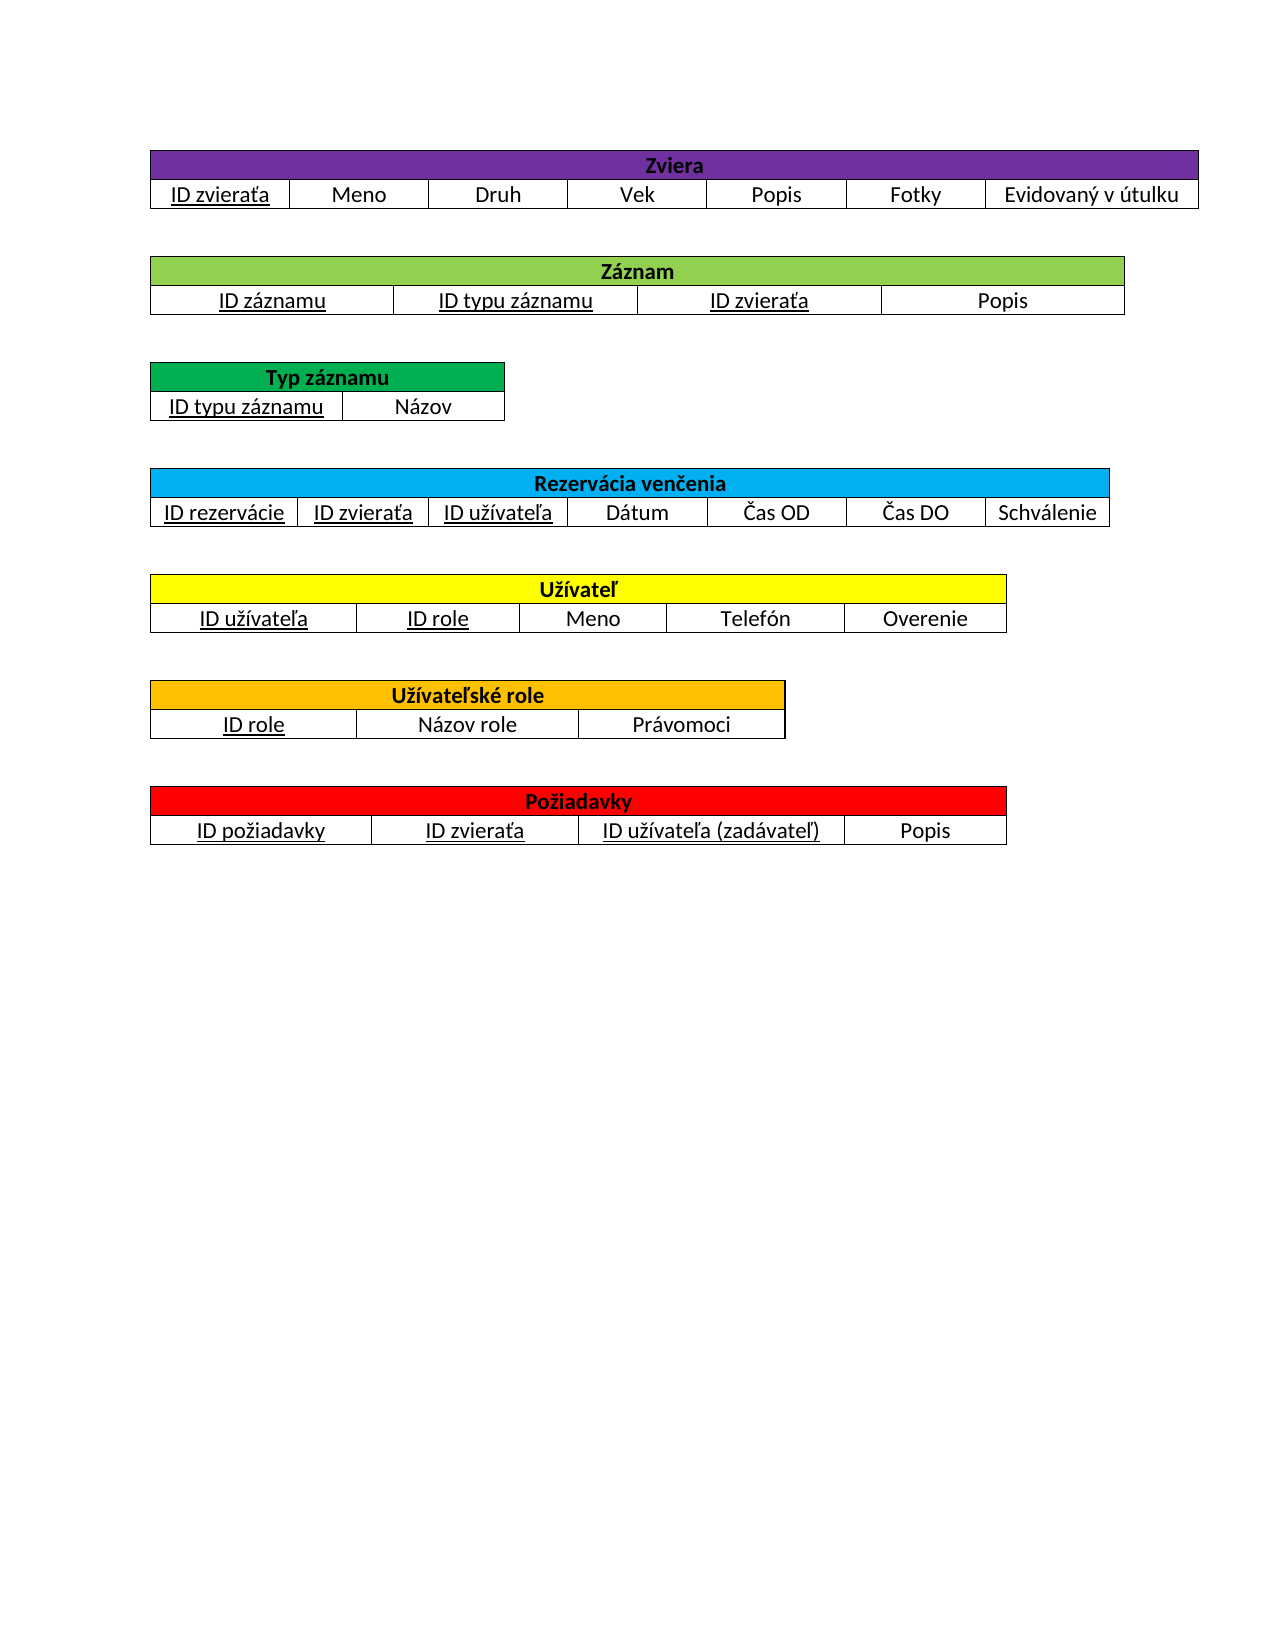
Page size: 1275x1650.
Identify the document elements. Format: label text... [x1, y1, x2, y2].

table_cell ID zvieraťa [372, 816, 578, 844]
table_header Typ záznamu [151, 363, 504, 391]
table_cell Meno [520, 604, 666, 632]
table_cell ID zvieraťa [298, 498, 428, 526]
table_cell Evidovaný v útulku [986, 180, 1198, 208]
table_header Užívateľ [151, 575, 1006, 603]
table_header Záznam [151, 257, 1124, 285]
table_cell ID rezervácie [151, 498, 297, 526]
table_cell Čas DO [847, 498, 985, 526]
table_cell ID požiadavky [151, 816, 371, 844]
table_cell Overenie [845, 604, 1006, 632]
table_cell ID užívateľa [429, 498, 567, 526]
table_cell Vek [568, 180, 706, 208]
table_cell Meno [290, 180, 428, 208]
table_cell ID užívateľa (zadávateľ) [579, 816, 844, 844]
table_cell Názov [343, 392, 504, 420]
table_cell Dátum [568, 498, 707, 526]
table_cell ID zvieraťa [638, 286, 881, 314]
table_cell Názov role [357, 710, 578, 738]
table_cell Schválenie [986, 498, 1109, 526]
table_cell ID typu záznamu [151, 392, 342, 420]
table_cell ID záznamu [151, 286, 393, 314]
table_cell ID užívateľa [151, 604, 356, 632]
table_cell Druh [429, 180, 567, 208]
table_cell Právomoci [579, 710, 784, 738]
table_cell ID role [357, 604, 519, 632]
table_header Užívateľské role [151, 681, 784, 709]
table_cell Popis [707, 180, 846, 208]
table_cell ID typu záznamu [394, 286, 637, 314]
table_cell Popis [882, 286, 1124, 314]
table_cell Popis [845, 816, 1006, 844]
table_header Požiadavky [151, 787, 1006, 815]
table_cell Čas OD [708, 498, 846, 526]
table_header Rezervácia venčenia [151, 469, 1109, 497]
table_cell ID role [151, 710, 356, 738]
table_cell Fotky [847, 180, 985, 208]
table_cell ID zvieraťa [151, 180, 289, 208]
table_cell Telefón [667, 604, 844, 632]
table_header Zviera [151, 151, 1198, 179]
